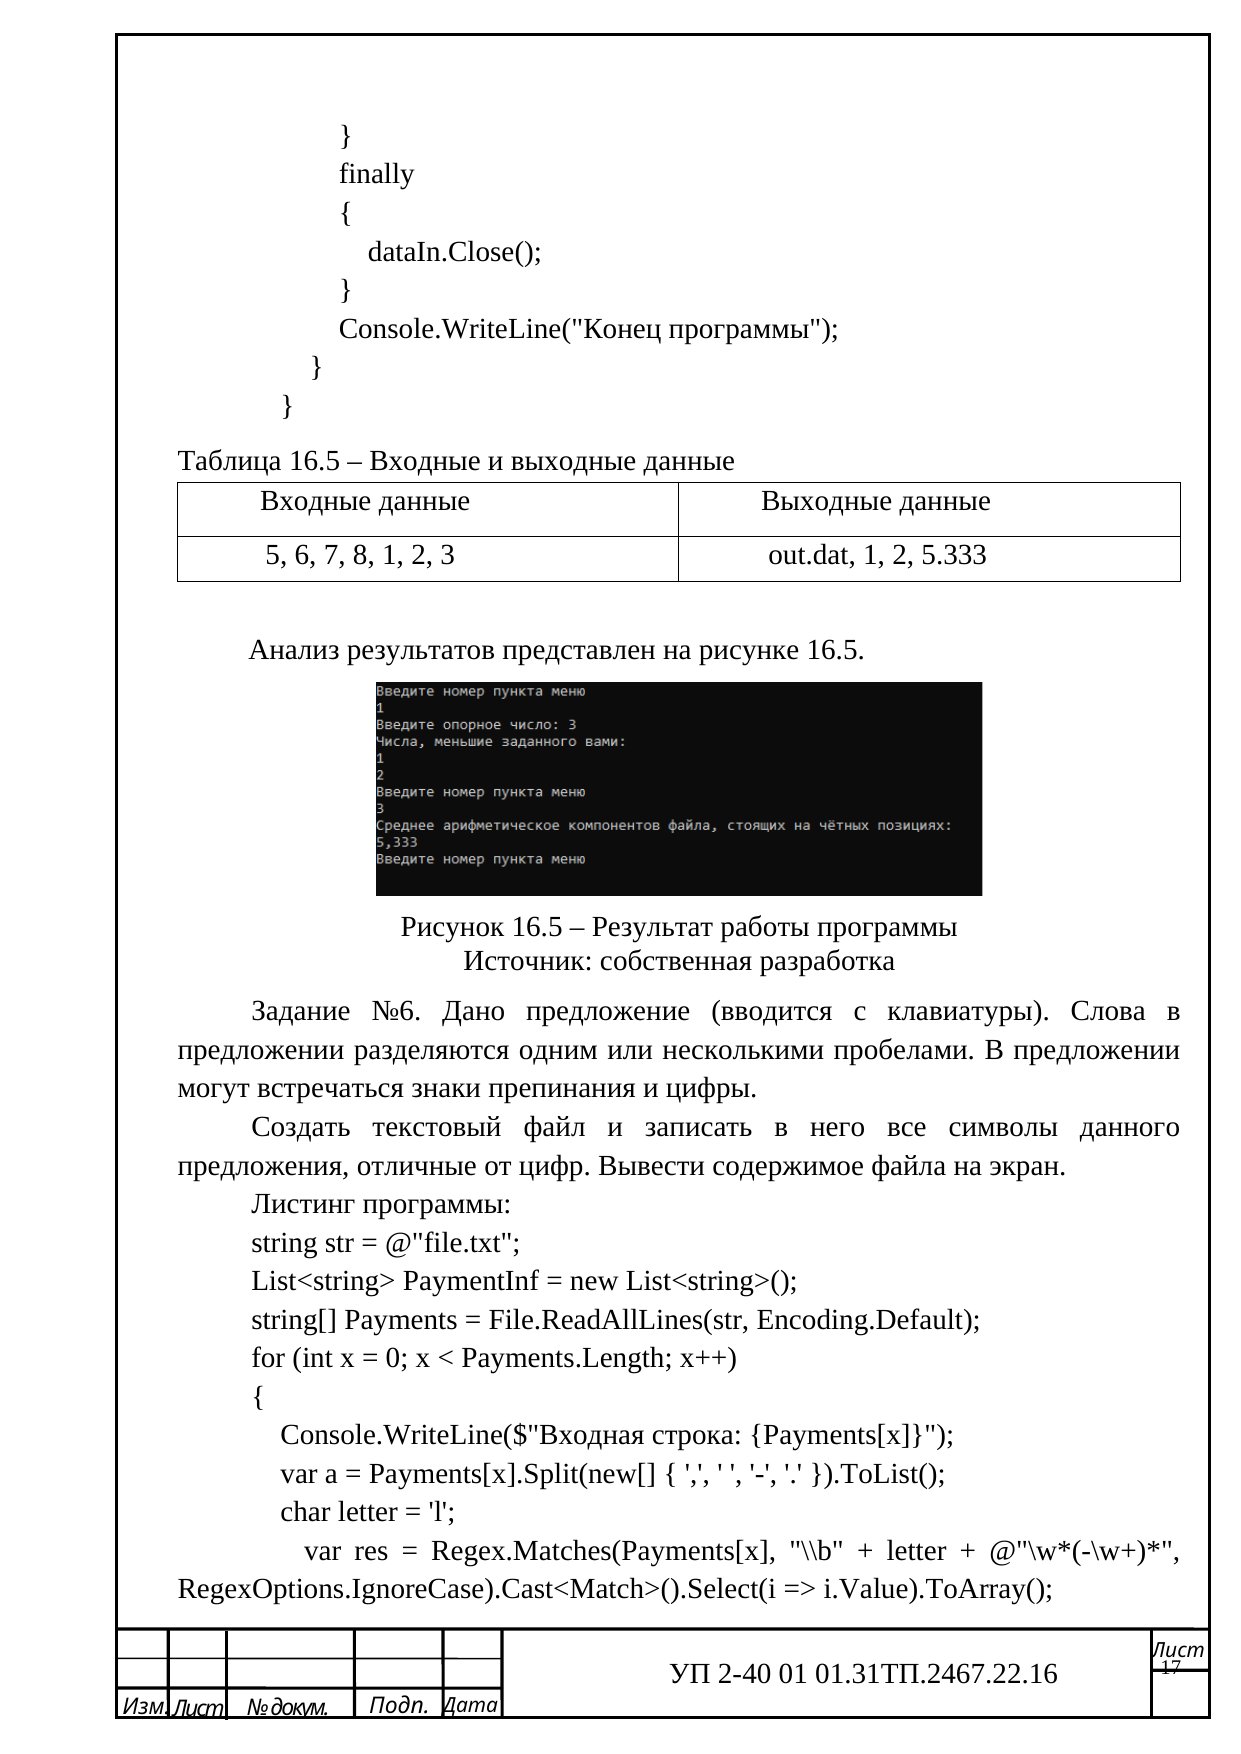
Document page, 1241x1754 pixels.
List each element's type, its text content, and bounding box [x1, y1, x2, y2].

text var a = Payments[x].Split(new[] { ',', ' ', '-', '.' }).ToList(); [177, 1456, 1181, 1489]
text Анализ результатов представлен на рисунке 16.5. [177, 632, 1181, 666]
table_header Входные данные [178, 483, 678, 536]
text Console.WriteLine("Конец программы"); [177, 311, 1181, 344]
table_cell out.dat, 1, 2, 5.333 [679, 537, 1180, 581]
table_cell 5, 6, 7, 8, 1, 2, 3 [178, 537, 678, 581]
text } [177, 272, 1181, 306]
text string[] Payments = File.ReadAllLines(str, Encoding.Default); [177, 1302, 1181, 1335]
text Рисунок 16.5 – Результат работы программы [177, 909, 1181, 943]
text string str = @"file.txt"; [177, 1225, 1181, 1258]
text } [177, 118, 1181, 152]
text Таблица 16.5 – Входные и выходные данные [177, 443, 1181, 477]
text char letter = 'l'; [177, 1494, 1181, 1528]
text Console.WriteLine($"Входная строка: {Payments[x]}"); [177, 1417, 1181, 1451]
text Источник: собственная разработка [177, 943, 1181, 977]
text } [177, 349, 1181, 383]
text Задание №6. Дано предложение (вводится с клавиатуры). Слова в предложении разделяются одним или несколькими пробелами. В предложении могут встречаться знаки препинания и цифры. [177, 993, 1181, 1104]
text Листинг программы: [177, 1186, 1181, 1220]
text dataIn.Close(); [177, 234, 1181, 267]
text } [177, 388, 1181, 421]
text finally [177, 157, 1181, 190]
text for (int x = 0; x < Payments.Length; x++) [177, 1340, 1181, 1374]
table_header Выходные данные [679, 483, 1180, 536]
text { [177, 195, 1181, 229]
text { [177, 1379, 1181, 1412]
text var res = Regex.Matches(Payments[x], "\\b" + letter + @"\w*(-\w+)*", RegexOptions.IgnoreCase).Cast<Match>().Select(i => i.Value).ToArray(); [177, 1533, 1181, 1605]
picture [376, 682, 983, 896]
text Создать текстовый файл и записать в него все символы данного предложения, отличные от цифр. Вывести содержимое файла на экран. [177, 1109, 1181, 1181]
text List<string> PaymentInf = new List<string>(); [177, 1263, 1181, 1297]
